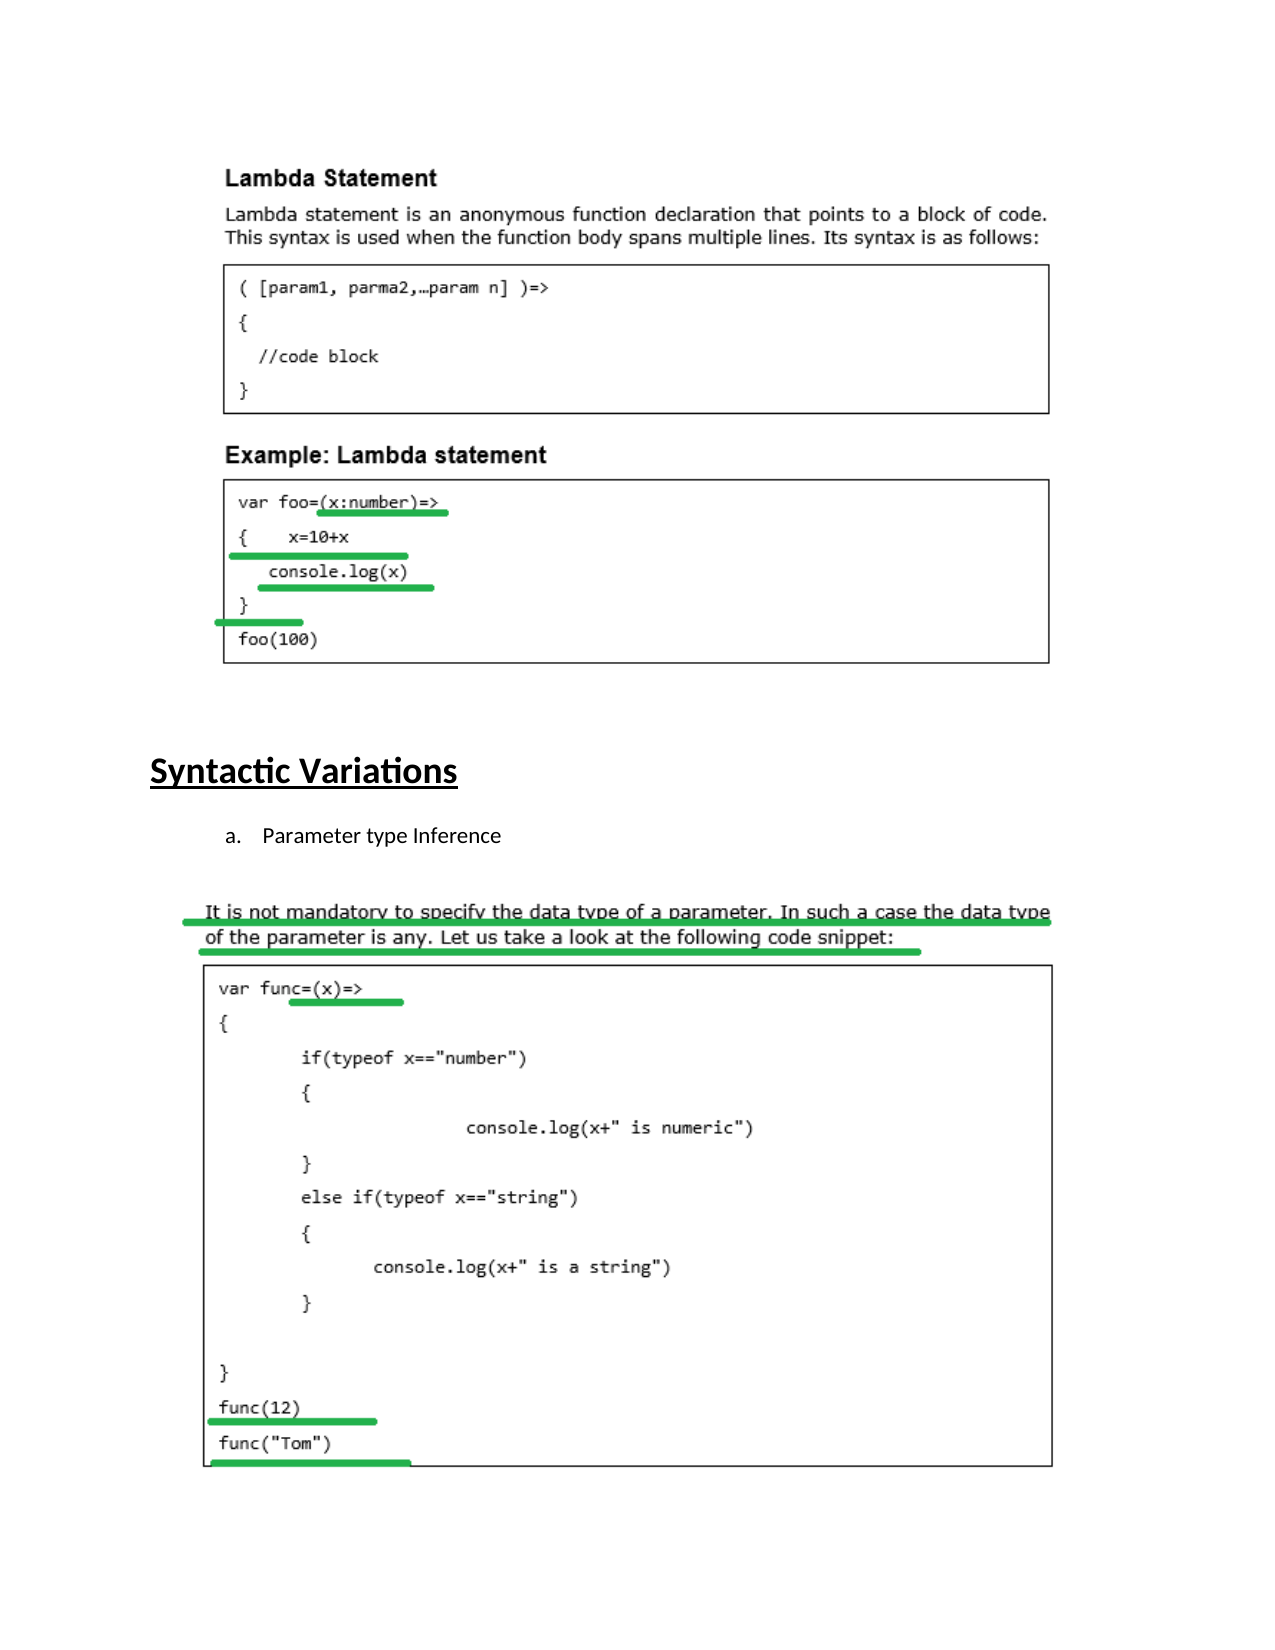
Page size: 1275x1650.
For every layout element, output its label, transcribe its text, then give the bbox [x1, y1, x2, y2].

picture [150, 873, 1124, 1479]
list Parameter type Inference [225, 821, 1125, 849]
picture [150, 150, 1125, 674]
text Syntactic Variations [150, 747, 1125, 793]
